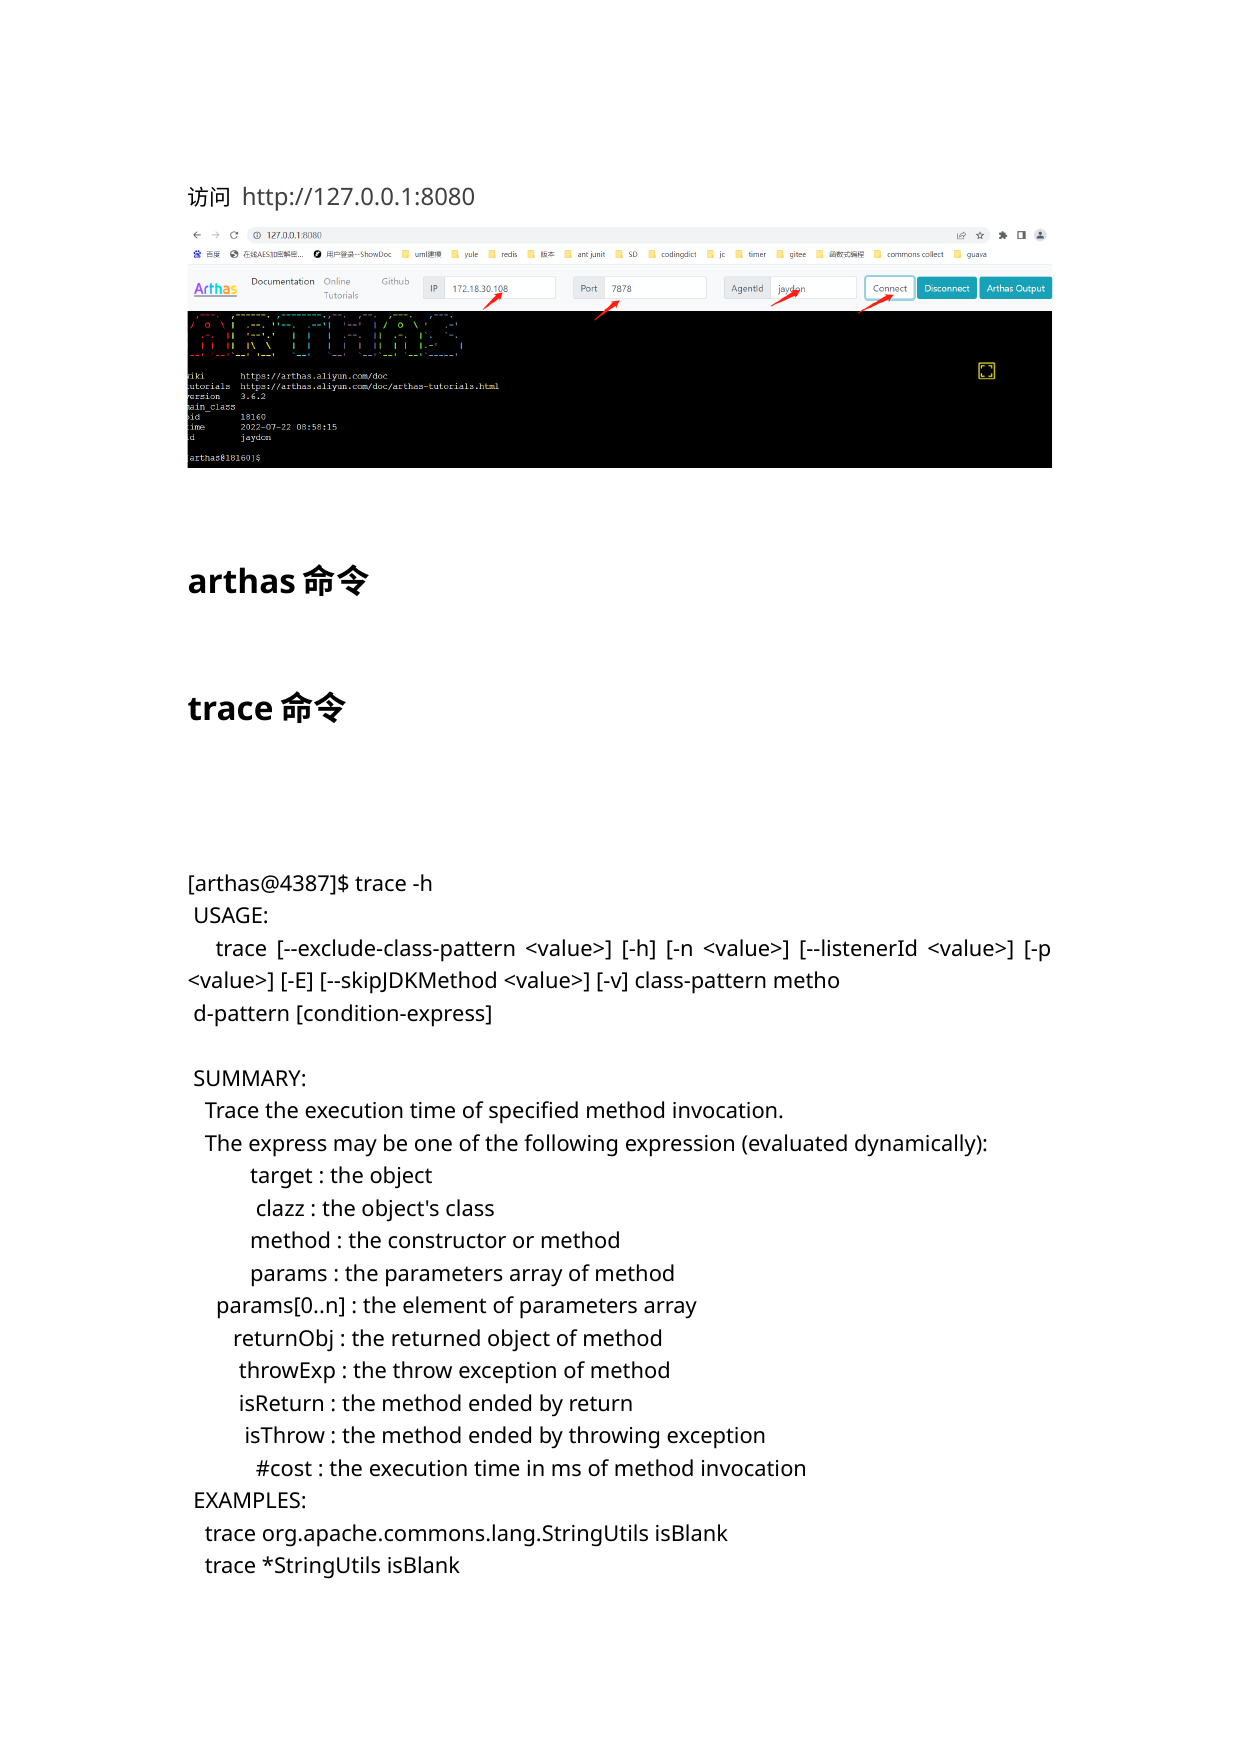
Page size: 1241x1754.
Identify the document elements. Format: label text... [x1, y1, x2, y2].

picture [187, 227, 1053, 468]
subtitle arthas命令 [187, 547, 1053, 612]
text The express may be one of the following expression (evaluated dynamically): [187, 1126, 1053, 1159]
text returnObj : the returned object of method [187, 1321, 1053, 1354]
text params[0..n] : the element of parameters array [187, 1289, 1053, 1321]
text Trace the execution time of specified method invocation. [187, 1094, 1053, 1126]
text method : the constructor or method [187, 1224, 1053, 1256]
text trace org.apache.commons.lang.StringUtils isBlank [187, 1516, 1053, 1549]
text trace [--exclude-class-pattern <value>] [-h] [-n <value>] [--listenerId <value>] [-p <value>] [-E] [--skipJDKMethod <value>] [-v] class-pattern metho [187, 931, 1053, 996]
text USAGE: [187, 899, 1053, 931]
text 访问 http://127.0.0.1:8080 [187, 162, 1053, 227]
text #cost : the execution time in ms of method invocation [187, 1451, 1053, 1484]
text trace *StringUtils isBlank [187, 1549, 1053, 1581]
text isReturn : the method ended by return [187, 1386, 1053, 1419]
subtitle trace命令 [187, 674, 1053, 739]
text EXAMPLES: [187, 1484, 1053, 1516]
text throwExp : the throw exception of method [187, 1354, 1053, 1386]
text target : the object [187, 1159, 1053, 1191]
text d-pattern [condition-express] [187, 996, 1053, 1029]
text [arthas@4387]$ trace -h [187, 866, 1053, 899]
text SUMMARY: [187, 1061, 1053, 1094]
text clazz : the object's class [187, 1191, 1053, 1224]
text isThrow : the method ended by throwing exception [187, 1419, 1053, 1451]
text params : the parameters array of method [187, 1256, 1053, 1289]
